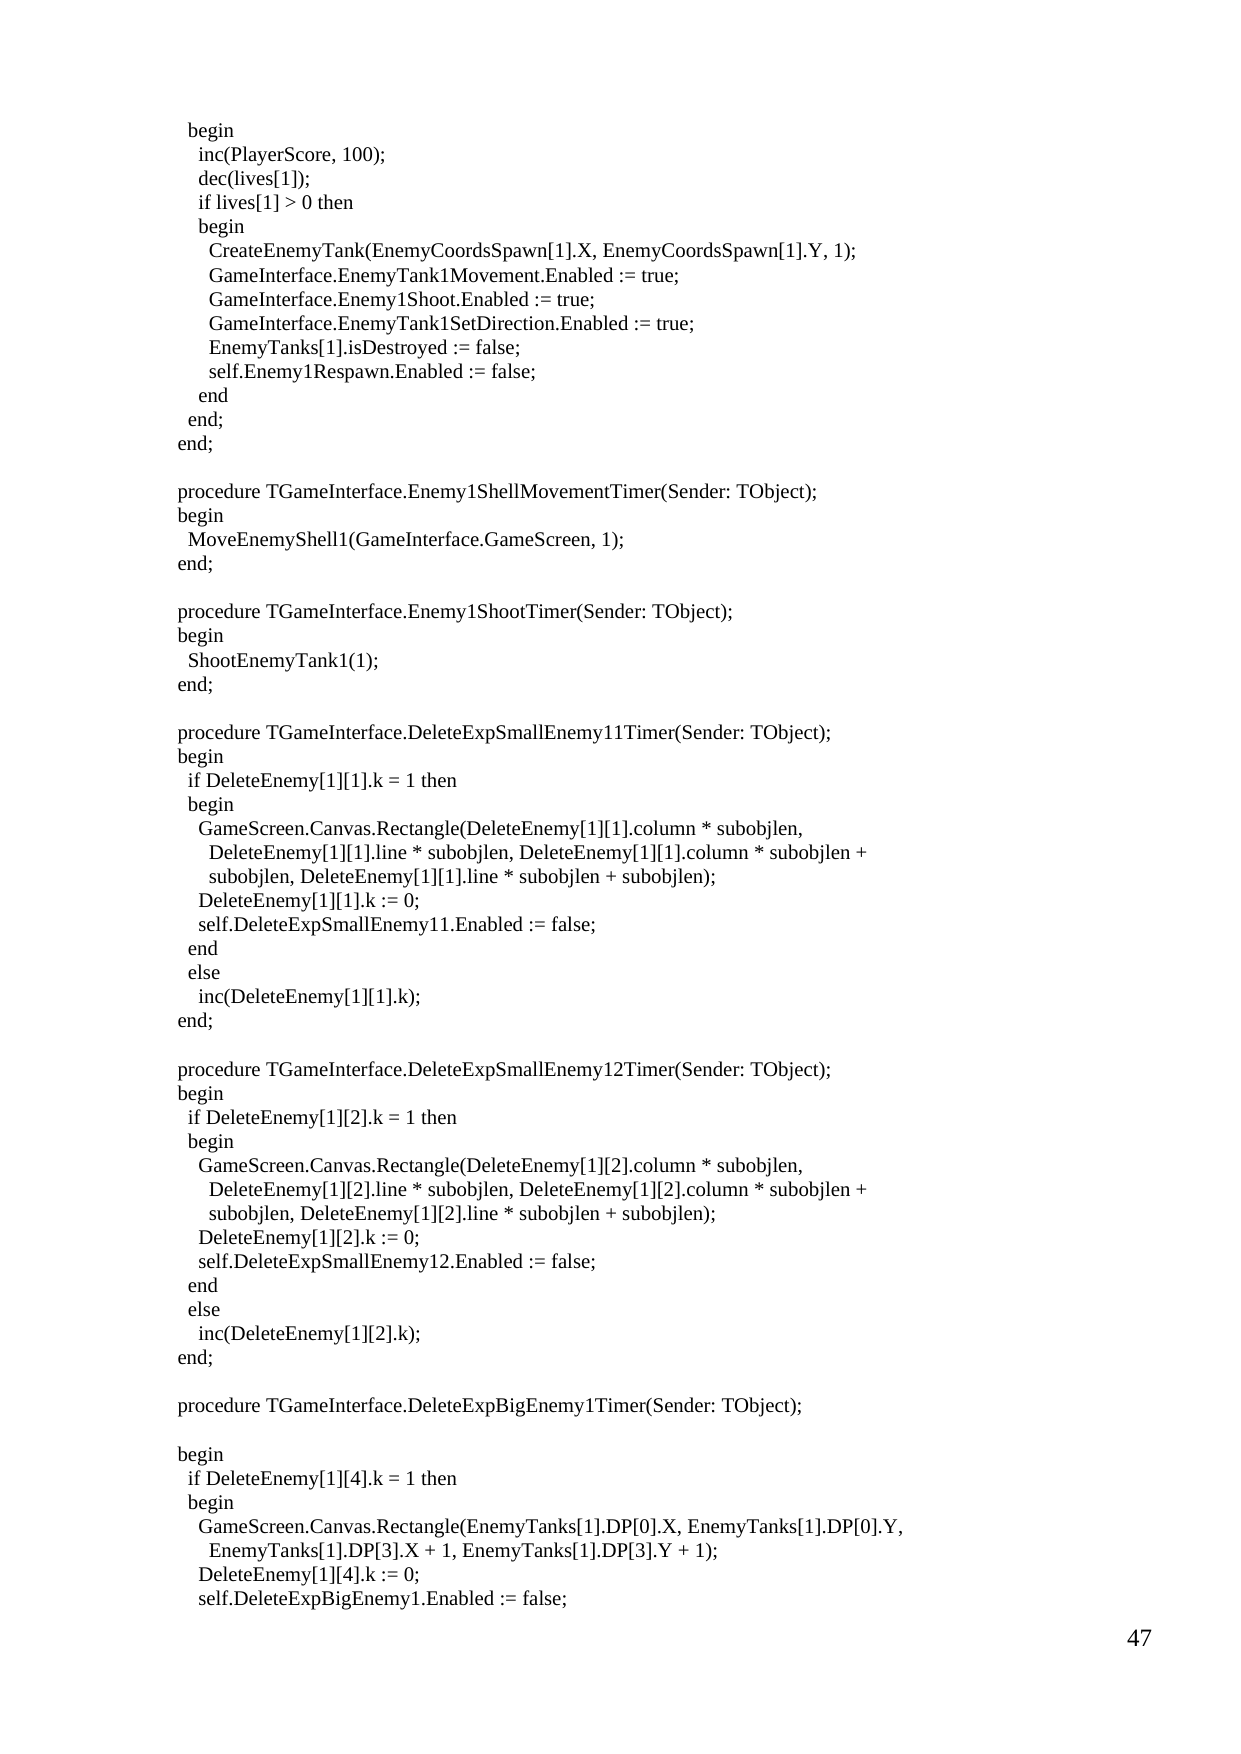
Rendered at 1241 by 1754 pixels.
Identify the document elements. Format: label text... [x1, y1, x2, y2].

text end; [177, 431, 1152, 455]
text procedure TGameInterface.Enemy1ShootTimer(Sender: TObject); [177, 599, 1152, 623]
text end; [177, 1008, 1152, 1032]
text if lives[1] > 0 then [177, 190, 1152, 214]
text DeleteEnemy[1][4].k := 0; [177, 1562, 1152, 1586]
text self.DeleteExpSmallEnemy12.Enabled := false; [177, 1249, 1152, 1273]
text begin [177, 118, 1152, 142]
text GameScreen.Canvas.Rectangle(DeleteEnemy[1][1].column * subobjlen, [177, 816, 1152, 840]
text EnemyTanks[1].isDestroyed := false; [177, 335, 1152, 359]
text inc(DeleteEnemy[1][1].k); [177, 984, 1152, 1008]
text end; [177, 551, 1152, 575]
text end [177, 1273, 1152, 1297]
text begin [177, 623, 1152, 647]
text CreateEnemyTank(EnemyCoordsSpawn[1].X, EnemyCoordsSpawn[1].Y, 1); [177, 238, 1152, 262]
text DeleteEnemy[1][2].line * subobjlen, DeleteEnemy[1][2].column * subobjlen + [177, 1177, 1152, 1201]
text begin [177, 1129, 1152, 1153]
text begin [177, 214, 1152, 238]
text inc(PlayerScore, 100); [177, 142, 1152, 166]
text begin [177, 503, 1152, 527]
text begin [177, 1442, 1152, 1466]
text ShootEnemyTank1(1); [177, 647, 1152, 672]
text begin [177, 1490, 1152, 1514]
text procedure TGameInterface.DeleteExpBigEnemy1Timer(Sender: TObject); [177, 1393, 1152, 1417]
text else [177, 1297, 1152, 1321]
text self.DeleteExpSmallEnemy11.Enabled := false; [177, 912, 1152, 936]
text if DeleteEnemy[1][2].k = 1 then [177, 1105, 1152, 1129]
text end [177, 936, 1152, 960]
text else [177, 960, 1152, 984]
text self.Enemy1Respawn.Enabled := false; [177, 359, 1152, 383]
text dec(lives[1]); [177, 166, 1152, 190]
text if DeleteEnemy[1][4].k = 1 then [177, 1466, 1152, 1490]
text EnemyTanks[1].DP[3].X + 1, EnemyTanks[1].DP[3].Y + 1); [177, 1538, 1152, 1562]
text procedure TGameInterface.DeleteExpSmallEnemy11Timer(Sender: TObject); [177, 720, 1152, 744]
text inc(DeleteEnemy[1][2].k); [177, 1321, 1152, 1345]
text end; [177, 407, 1152, 431]
text end; [177, 1345, 1152, 1369]
text GameScreen.Canvas.Rectangle(DeleteEnemy[1][2].column * subobjlen, [177, 1153, 1152, 1177]
text subobjlen, DeleteEnemy[1][1].line * subobjlen + subobjlen); [177, 864, 1152, 888]
text end; [177, 672, 1152, 696]
text procedure TGameInterface.DeleteExpSmallEnemy12Timer(Sender: TObject); [177, 1057, 1152, 1081]
text if DeleteEnemy[1][1].k = 1 then [177, 768, 1152, 792]
text begin [177, 792, 1152, 816]
text subobjlen, DeleteEnemy[1][2].line * subobjlen + subobjlen); [177, 1201, 1152, 1225]
text GameScreen.Canvas.Rectangle(EnemyTanks[1].DP[0].X, EnemyTanks[1].DP[0].Y, [177, 1514, 1152, 1538]
text self.DeleteExpBigEnemy1.Enabled := false; [177, 1586, 1152, 1610]
text begin [177, 1081, 1152, 1105]
text DeleteEnemy[1][2].k := 0; [177, 1225, 1152, 1249]
text DeleteEnemy[1][1].line * subobjlen, DeleteEnemy[1][1].column * subobjlen + [177, 840, 1152, 864]
text GameInterface.EnemyTank1SetDirection.Enabled := true; [177, 311, 1152, 335]
text GameInterface.Enemy1Shoot.Enabled := true; [177, 287, 1152, 311]
text GameInterface.EnemyTank1Movement.Enabled := true; [177, 262, 1152, 287]
text DeleteEnemy[1][1].k := 0; [177, 888, 1152, 912]
text begin [177, 744, 1152, 768]
text end [177, 383, 1152, 407]
text procedure TGameInterface.Enemy1ShellMovementTimer(Sender: TObject); [177, 479, 1152, 503]
text MoveEnemyShell1(GameInterface.GameScreen, 1); [177, 527, 1152, 551]
